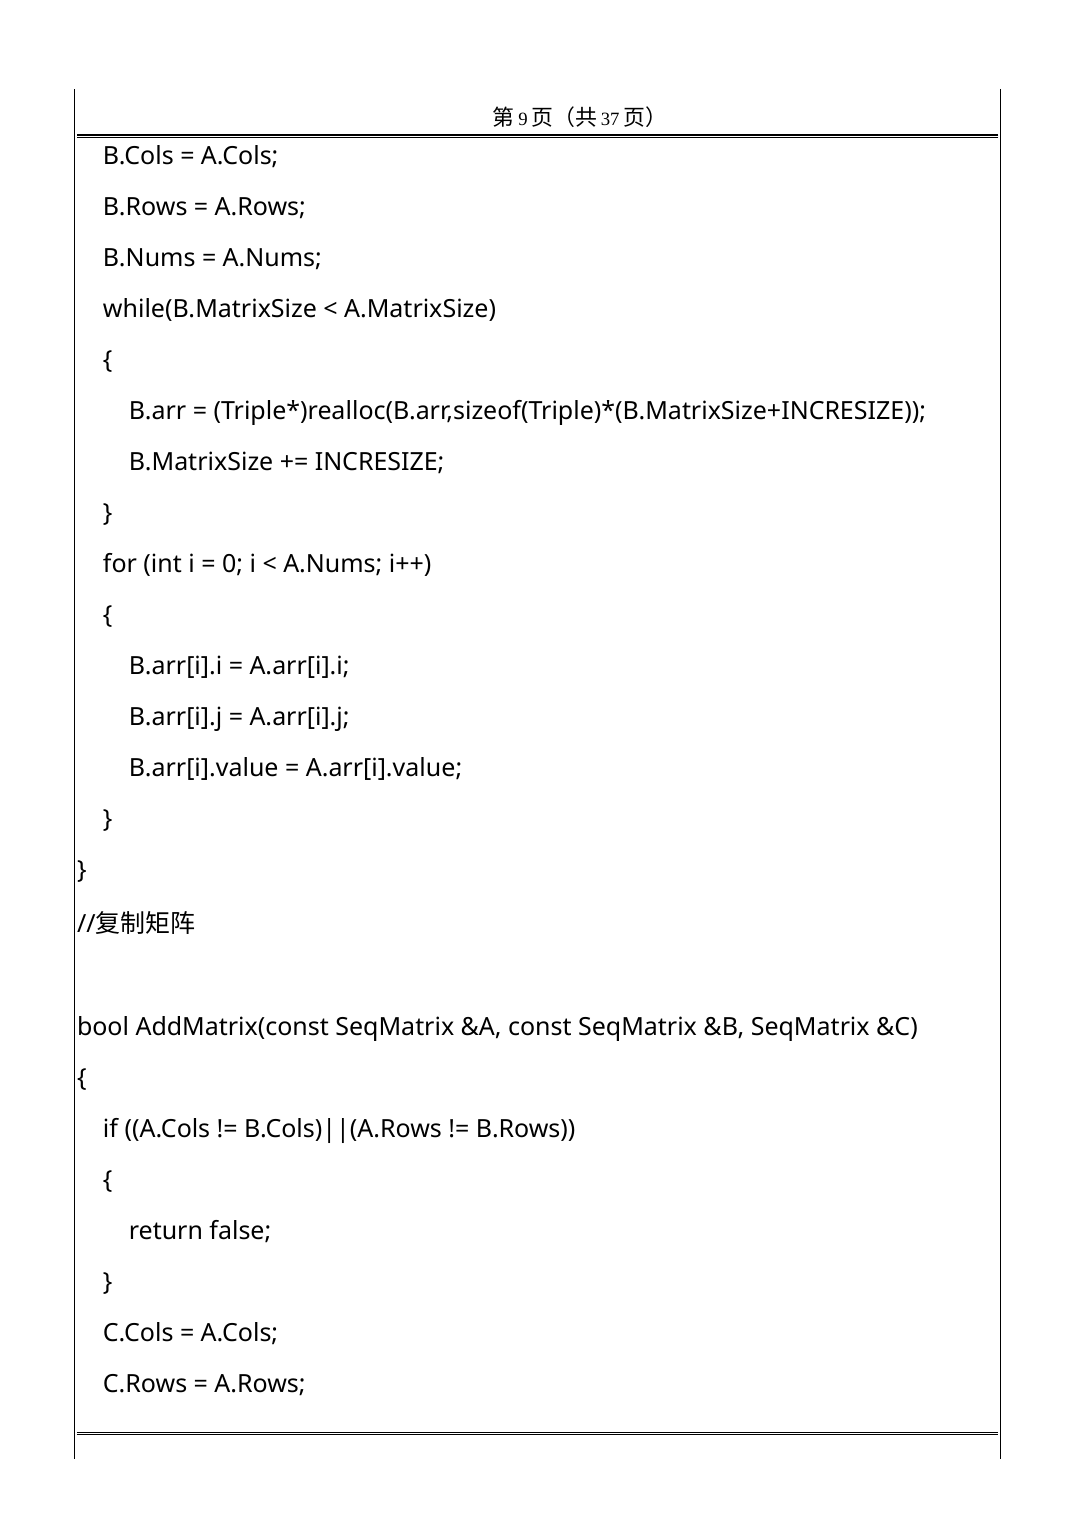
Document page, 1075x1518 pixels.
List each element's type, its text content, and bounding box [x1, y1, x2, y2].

text B.Rows = A.Rows; [77, 189, 998, 223]
text { [77, 597, 998, 631]
text while(B.MatrixSize < A.MatrixSize) [77, 291, 998, 325]
text B.arr = (Triple*)realloc(B.arr,sizeof(Triple)*(B.MatrixSize+INCRESIZE)); [77, 393, 998, 427]
text return false; [77, 1213, 998, 1247]
text { [77, 1162, 998, 1196]
text } [77, 801, 998, 835]
text //复制矩阵 [77, 903, 998, 939]
text { [77, 342, 998, 376]
text B.arr[i].value = A.arr[i].value; [77, 750, 998, 784]
text } [77, 1264, 998, 1298]
text for (int i = 0; i < A.Nums; i++) [77, 546, 998, 580]
text } [77, 495, 998, 529]
text bool AddMatrix(const SeqMatrix &A, const SeqMatrix &B, SeqMatrix &C) [77, 1009, 998, 1043]
text } [77, 852, 998, 886]
text B.Cols = A.Cols; [77, 138, 998, 172]
text C.Cols = A.Cols; [77, 1315, 998, 1349]
text B.Nums = A.Nums; [77, 240, 998, 274]
text B.MatrixSize += INCRESIZE; [77, 444, 998, 478]
text if ((A.Cols != B.Cols)||(A.Rows != B.Rows)) [77, 1111, 998, 1145]
text C.Rows = A.Rows; [77, 1366, 998, 1400]
text B.arr[i].j = A.arr[i].j; [77, 699, 998, 733]
text { [77, 1060, 998, 1094]
text B.arr[i].i = A.arr[i].i; [77, 648, 998, 682]
